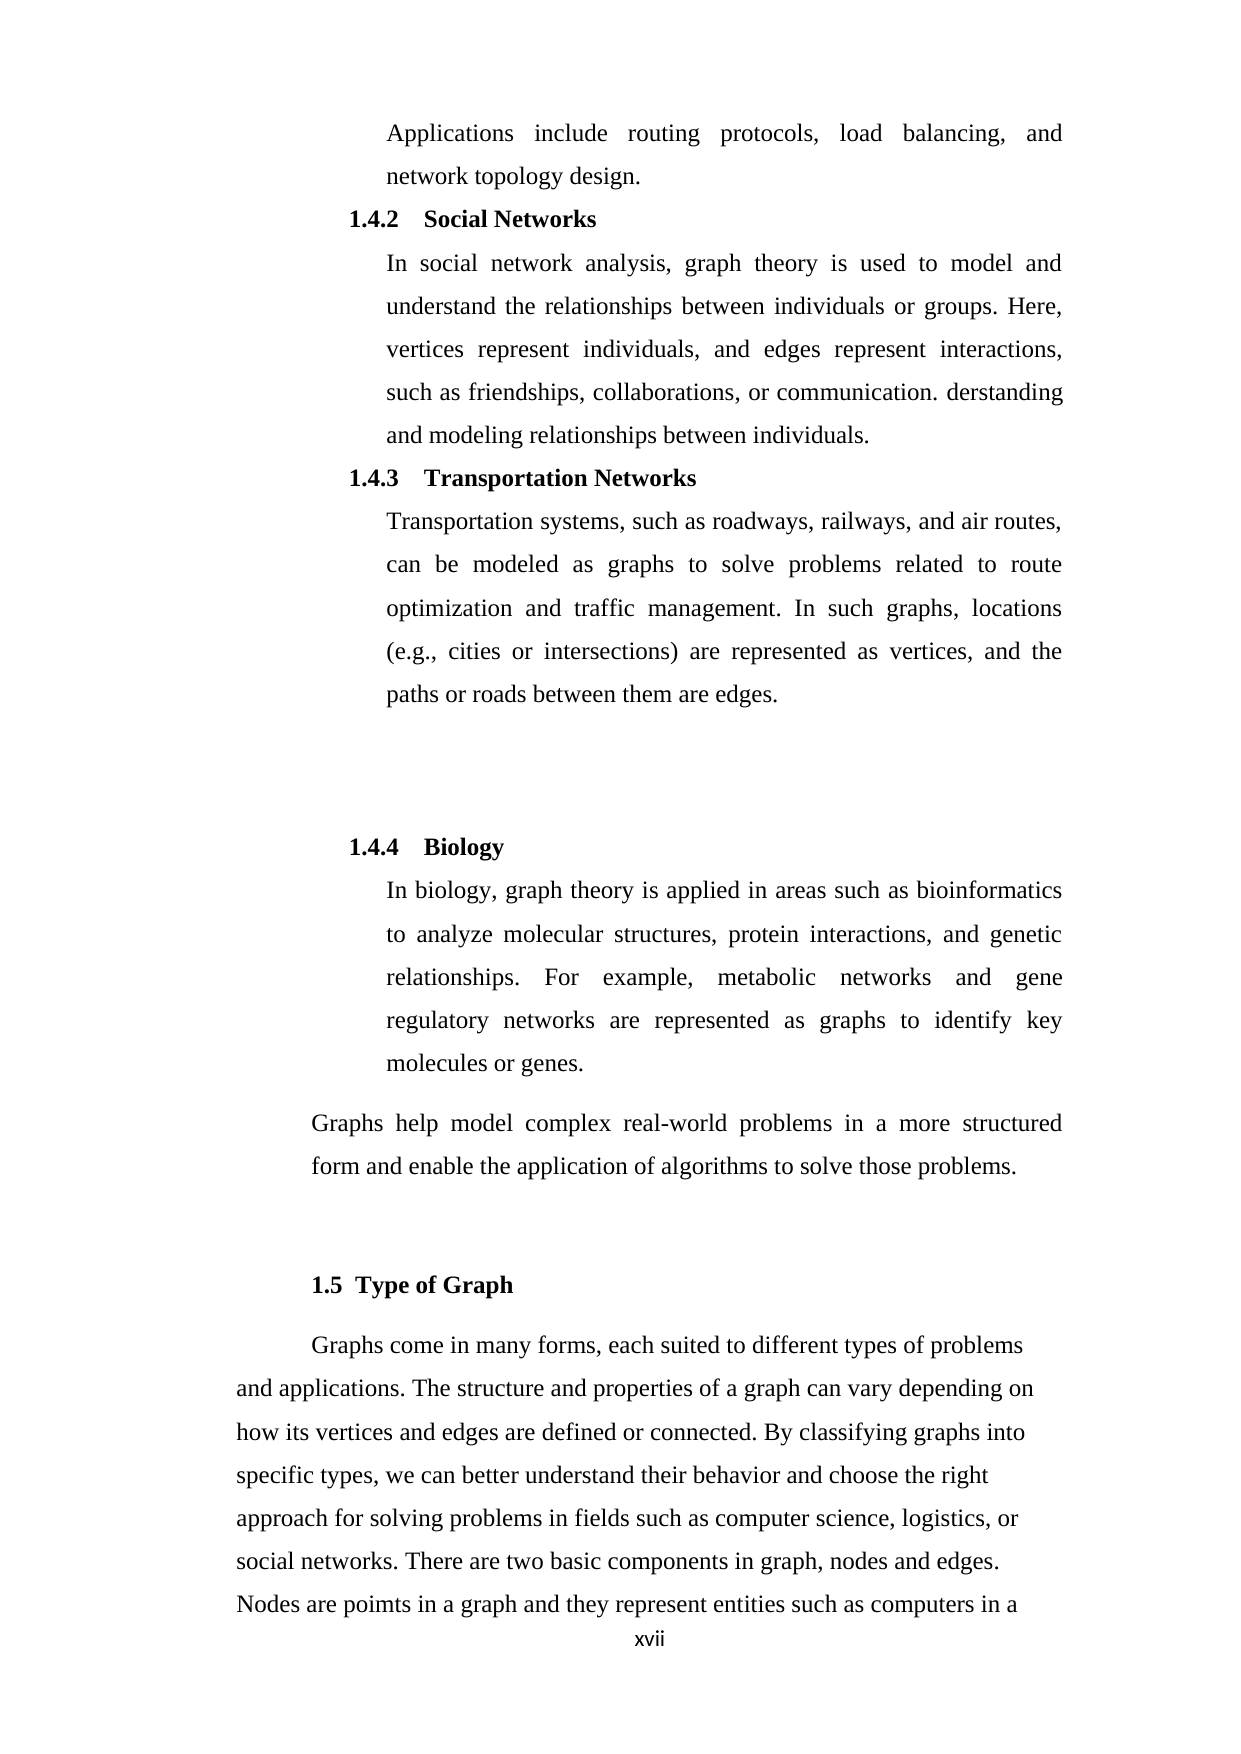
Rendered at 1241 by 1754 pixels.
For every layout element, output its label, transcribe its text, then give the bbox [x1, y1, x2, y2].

subtitle In social network analysis, graph theory is used to model and understand the relationships between individuals or groups. Here, vertices represent individuals, and edges represent interactions, such as friendships, collaborations, or communication. derstanding and modeling relationships between individuals. [386, 248, 1063, 449]
text Graphs help model complex real-world problems in a more structured form and enable the application of algorithms to solve those problems. [311, 1108, 1063, 1180]
subtitle Type of Graph [311, 1271, 1063, 1299]
subtitle In biology, graph theory is applied in areas such as bioinformatics to analyze molecular structures, protein interactions, and genetic relationships. For example, metabolic networks and gene regulatory networks are represented as graphs to identify key molecules or genes. [386, 876, 1063, 1077]
subtitle Transportation Networks [349, 463, 1063, 492]
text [236, 1330, 1063, 1618]
subtitle Social Networks [349, 204, 1063, 233]
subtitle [386, 118, 1063, 190]
subtitle Transportation systems, such as roadways, railways, and air routes, can be modeled as graphs to solve problems related to route optimization and traffic management. In such graphs, locations (e.g., cities or intersections) are represented as vertices, and the paths or roads between them are edges. [386, 506, 1063, 708]
subtitle Biology [349, 832, 1063, 861]
